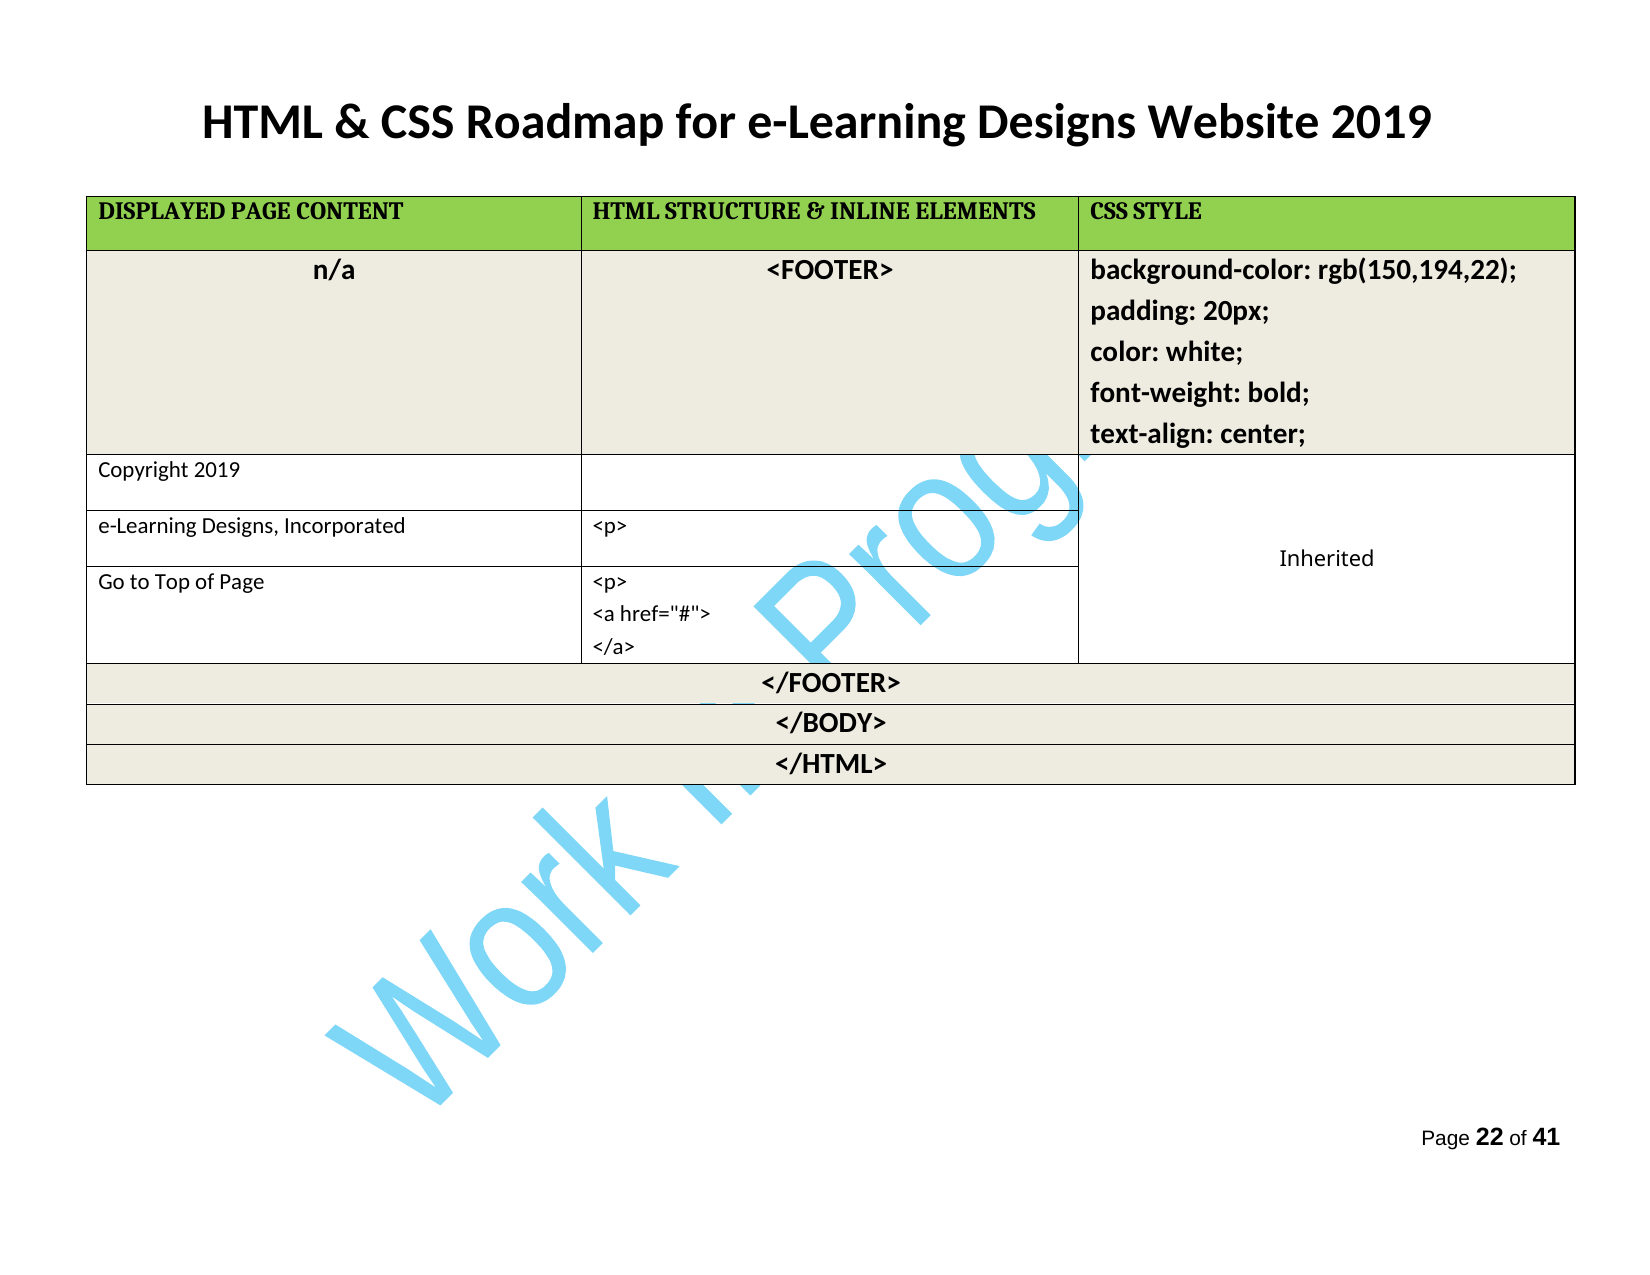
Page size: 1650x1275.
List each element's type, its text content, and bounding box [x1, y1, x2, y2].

table_cell <p> <a href="#"> </a> [582, 567, 1078, 663]
table_cell Inherited [1079, 455, 1574, 663]
table_header CSS STYLE [1079, 197, 1574, 250]
table_cell Go to Top of Page [87, 567, 581, 663]
table_cell background-color: rgb(150,194,22); padding: 20px; color: white; font-weight: bold; text-align: center; [1079, 251, 1574, 454]
table_cell <p> [582, 511, 1078, 566]
table_cell </BODY> [87, 705, 1574, 744]
table_cell </HTML> [87, 745, 1574, 784]
table_cell e-Learning Designs, Incorporated [87, 511, 581, 566]
table_cell n/a [87, 251, 581, 454]
table_header HTML STRUCTURE & INLINE ELEMENTS [582, 197, 1078, 250]
table_cell <FOOTER> [582, 251, 1078, 454]
table_header DISPLAYED PAGE CONTENT [87, 197, 581, 250]
table_cell [582, 455, 1078, 510]
table_cell </FOOTER> [87, 664, 1574, 703]
table_cell Copyright 2019 [87, 455, 581, 510]
